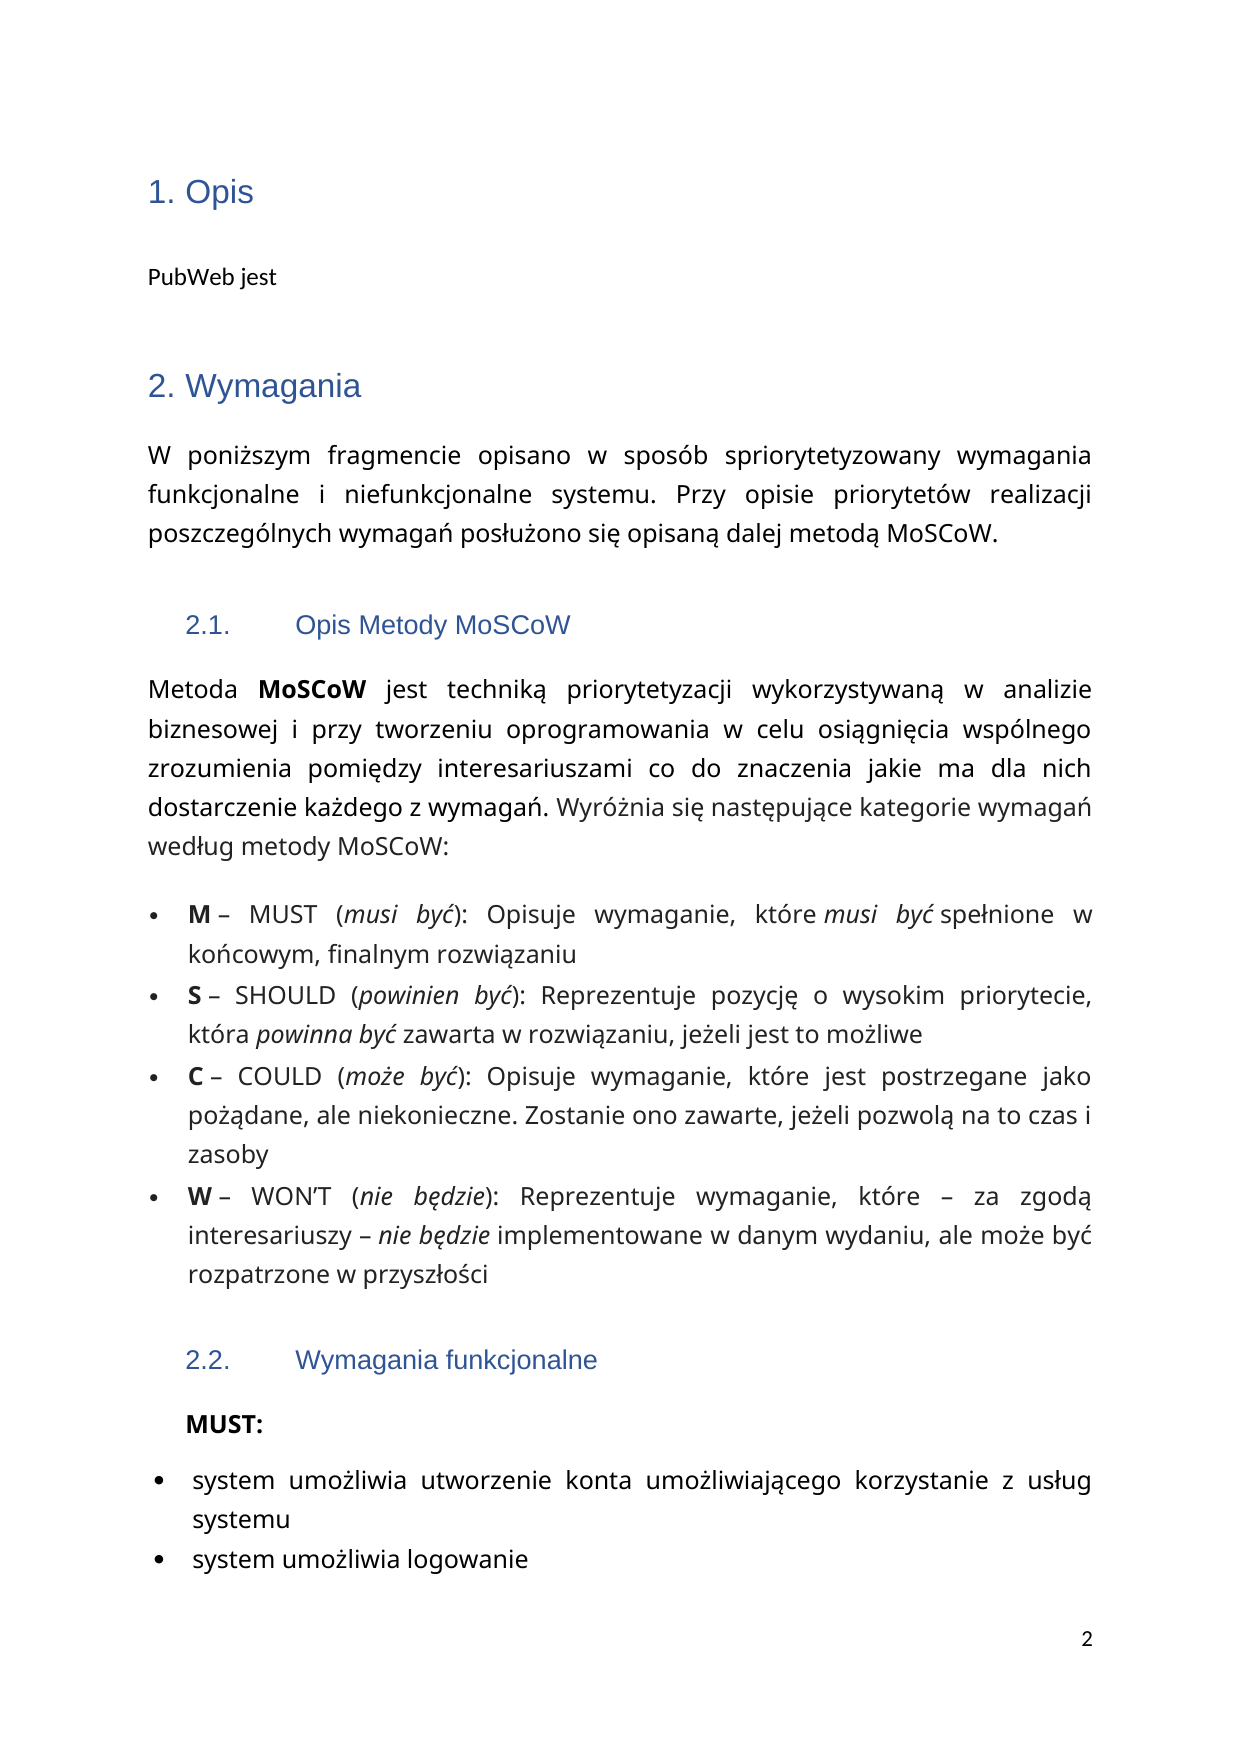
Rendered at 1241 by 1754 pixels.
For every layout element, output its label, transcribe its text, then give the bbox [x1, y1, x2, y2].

subtitle Opis Metody MoSCoW [185, 609, 1093, 640]
text PubWeb jest [148, 261, 1093, 291]
subtitle Wymagania [148, 366, 1093, 404]
text MUST: [148, 1407, 1093, 1441]
subtitle Wymagania funkcjonalne [185, 1344, 1093, 1375]
text Metoda MoSCoW jest techniką priorytetyzacji wykorzystywaną w analizie biznesowej i przy tworzeniu oprogramowania w celu osiągnięcia wspólnego zrozumienia pomiędzy interesariuszami co do znaczenia jakie ma dla nich dostarczenie każdego z wymagań. Wyróżnia się następujące kategorie wymagań według metody MoSCoW: [148, 672, 1093, 863]
list M – MUST (musi być): Opisuje wymaganie, które musi być spełnione w końcowym, finalnym rozwiązaniu [150, 897, 1093, 970]
list system umożliwia utworzenie konta umożliwiającego korzystanie z usług systemu [154, 1463, 1093, 1536]
text W poniższym fragmencie opisano w sposób spriorytetyzowany wymagania funkcjonalne i niefunkcjonalne systemu. Przy opisie priorytetów realizacji poszczególnych wymagań posłużono się opisaną dalej metodą MoSCoW. [148, 437, 1093, 550]
list system umożliwia logowanie [154, 1541, 1093, 1575]
subtitle Opis [148, 173, 1093, 211]
list W – WON’T (nie będzie): Reprezentuje wymaganie, które – za zgodą interesariuszy – nie będzie implementowane w danym wydaniu, ale może być rozpatrzone w przyszłości [150, 1179, 1093, 1291]
list C – COULD (może być): Opisuje wymaganie, które jest postrzegane jako pożądane, ale niekonieczne. Zostanie ono zawarte, jeżeli pozwolą na to czas i zasoby [150, 1059, 1093, 1171]
list S – SHOULD (powinien być): Reprezentuje pozycję o wysokim priorytecie, która powinna być zawarta w rozwiązaniu, jeżeli jest to możliwe [150, 978, 1093, 1051]
